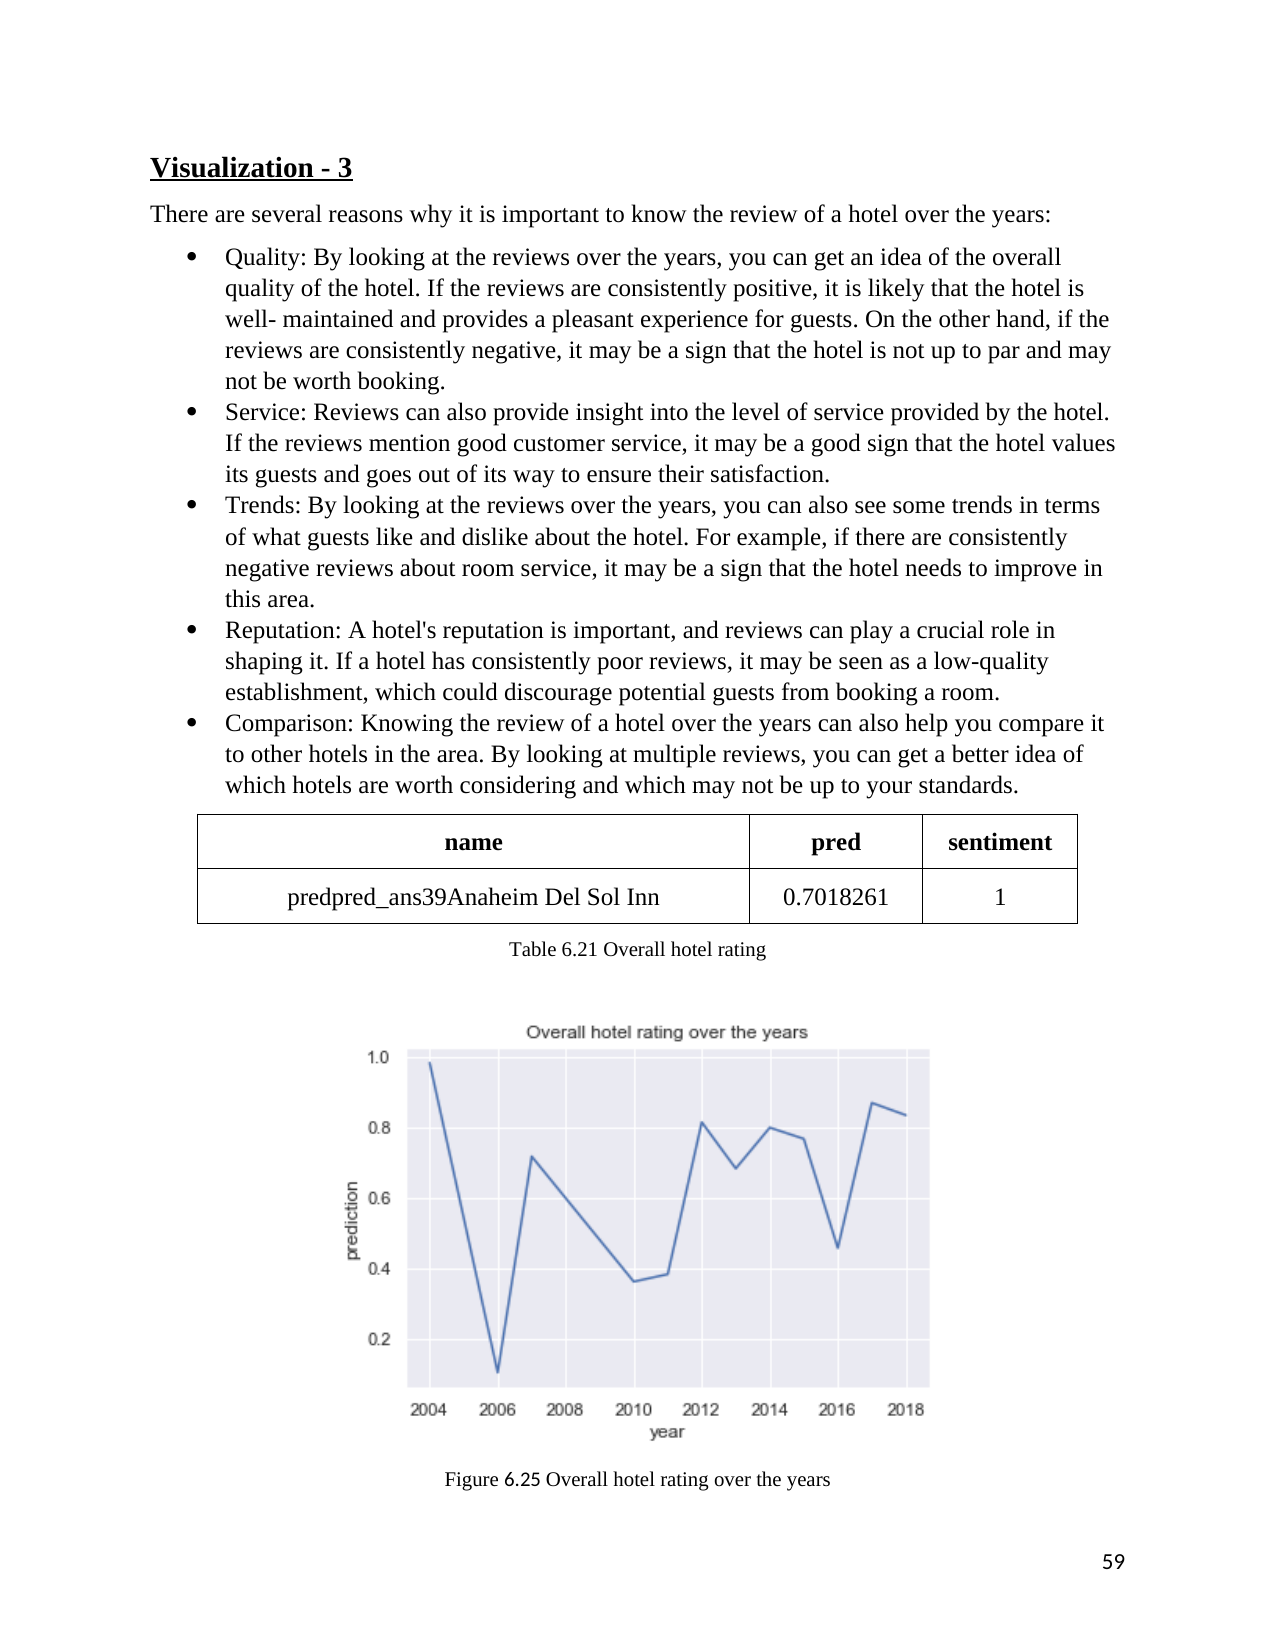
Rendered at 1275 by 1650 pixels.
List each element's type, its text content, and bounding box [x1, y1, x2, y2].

list Trends: By looking at the reviews over the years, you can also see some trends in terms of what guests like and dislike about the hotel. For example, if there are consistently negative reviews about room service, it may be a sign that the hotel needs to improve in this area. [187, 491, 1125, 612]
text There are several reasons why it is important to know the review of a hotel over the years: [150, 199, 1125, 227]
table_cell 0.7018261 [750, 869, 922, 923]
list Reputation: A hotel's reputation is important, and reviews can play a crucial role in shaping it. If a hotel has consistently poor reviews, it may be seen as a low-quality establishment, which could discourage potential guests from booking a room. [187, 615, 1125, 706]
table_header pred [750, 815, 922, 868]
table_header name [198, 815, 749, 868]
table_header sentiment [923, 815, 1077, 868]
list Service: Reviews can also provide insight into the level of service provided by the hotel. If the reviews mention good customer service, it may be a good sign that the hotel values its guests and goes out of its way to ensure their satisfaction. [187, 397, 1125, 488]
list Comparison: Knowing the review of a hotel over the years can also help you compare it to other hotels in the area. By looking at multiple reviews, you can get a better idea of which hotels are worth considering and which may not be up to your standards. [187, 708, 1125, 799]
picture [334, 1016, 941, 1452]
list Quality: By looking at the reviews over the years, you can get an idea of the overall quality of the hotel. If the reviews are consistently positive, it is likely that the hotel is well- maintained and provides a pleasant experience for guests. On the other hand, if the reviews are consistently negative, it may be a sign that the hotel is not up to par and may not be worth booking. [187, 242, 1125, 395]
table_cell predpred_ans39Anaheim Del Sol Inn [198, 869, 749, 923]
text Visualization - 3 [150, 150, 1125, 183]
table_cell 1 [923, 869, 1077, 923]
